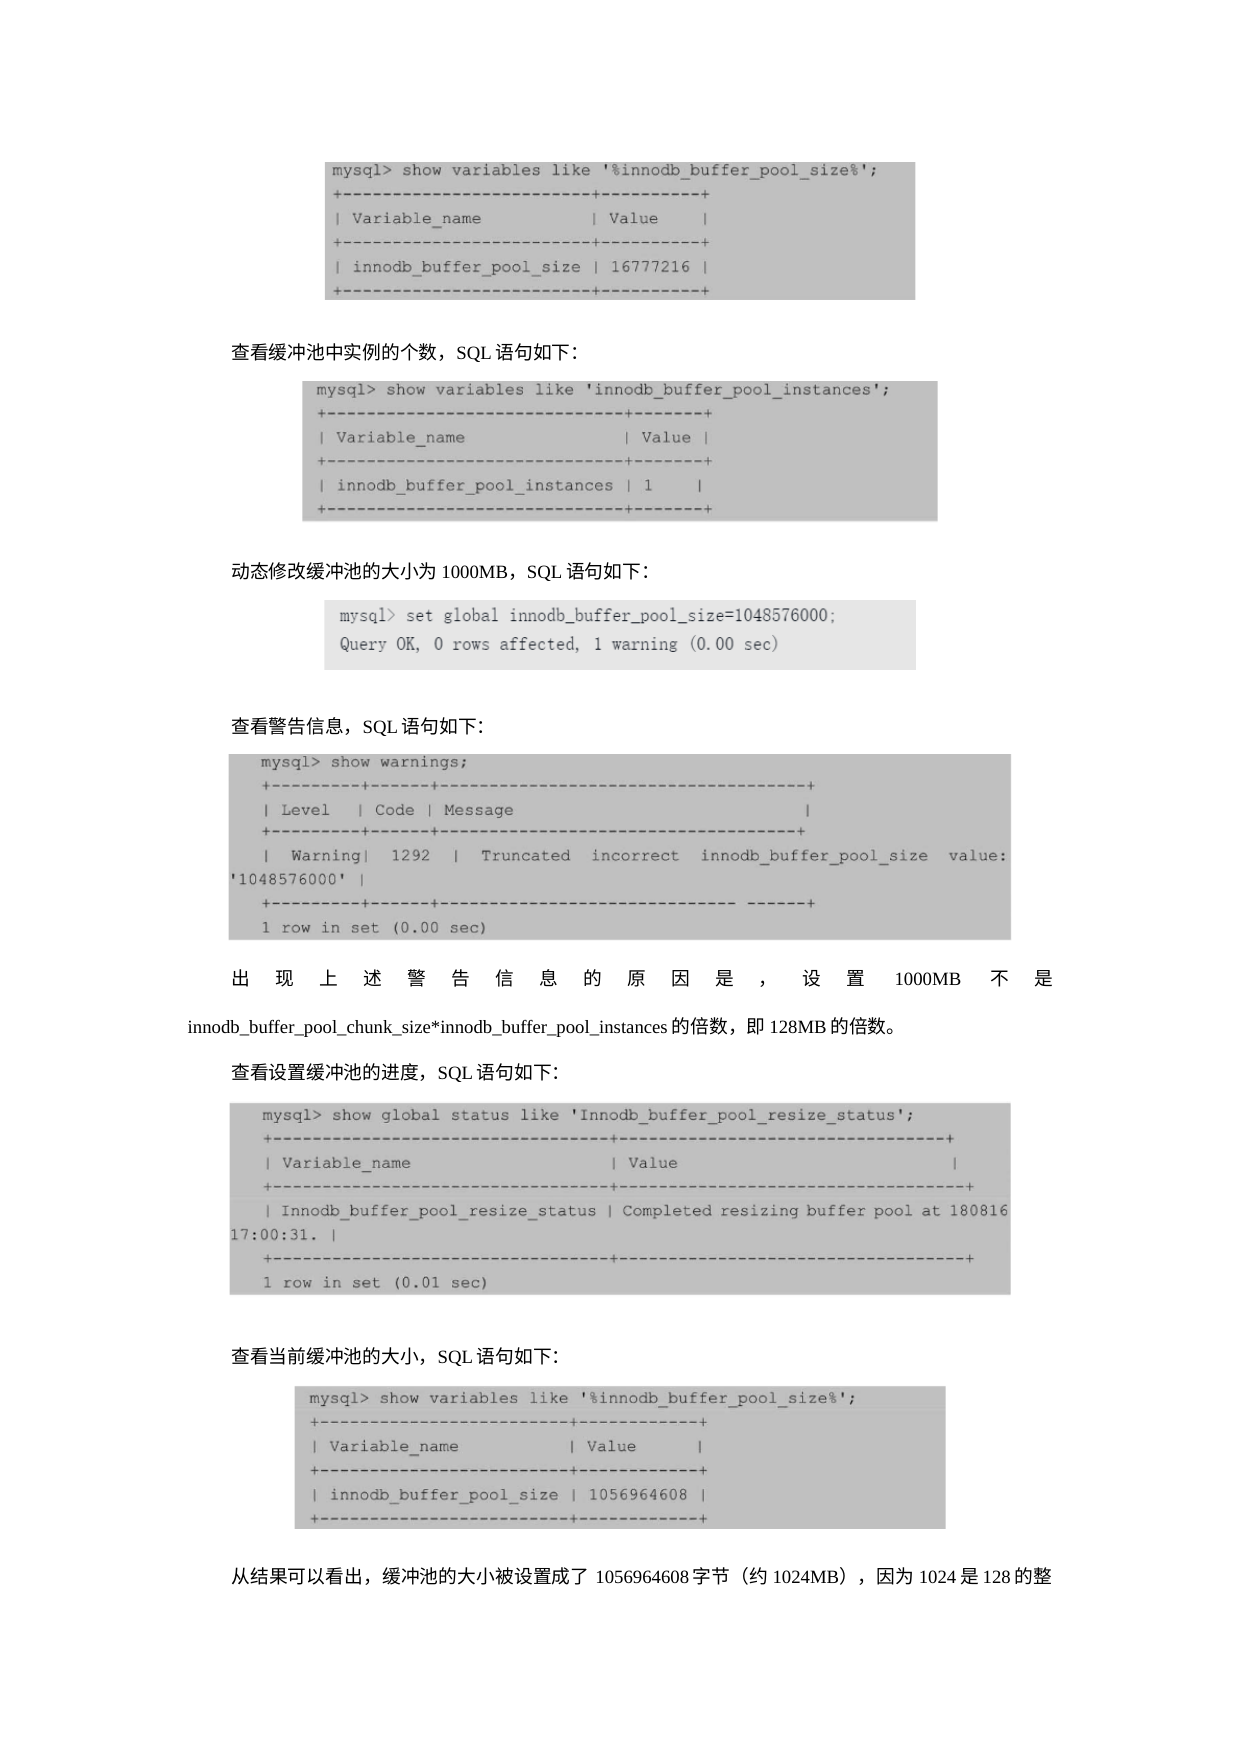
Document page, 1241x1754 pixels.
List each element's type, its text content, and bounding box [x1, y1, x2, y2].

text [187, 1559, 1053, 1591]
text 查看当前缓冲池的大小，SQL语句如下： [187, 1339, 1053, 1372]
text 查看设置缓冲池的进度，SQL语句如下： [187, 1055, 1053, 1088]
picture [302, 381, 938, 523]
text 查看警告信息，SQL语句如下： [187, 709, 1053, 741]
picture [324, 600, 916, 670]
picture [229, 1101, 1011, 1298]
text 出现上述警告信息的原因是，设置1000MB不是innodb_buffer_pool_chunk_size*innodb_buffer_pool_instances的倍数，即128MB的倍数。 [187, 961, 1053, 1042]
text 动态修改缓冲池的大小为1000MB，SQL语句如下： [187, 554, 1053, 587]
text 查看缓冲池中实例的个数，SQL语句如下： [187, 335, 1053, 368]
picture [294, 1385, 946, 1529]
picture [228, 754, 1012, 942]
picture [324, 162, 916, 300]
